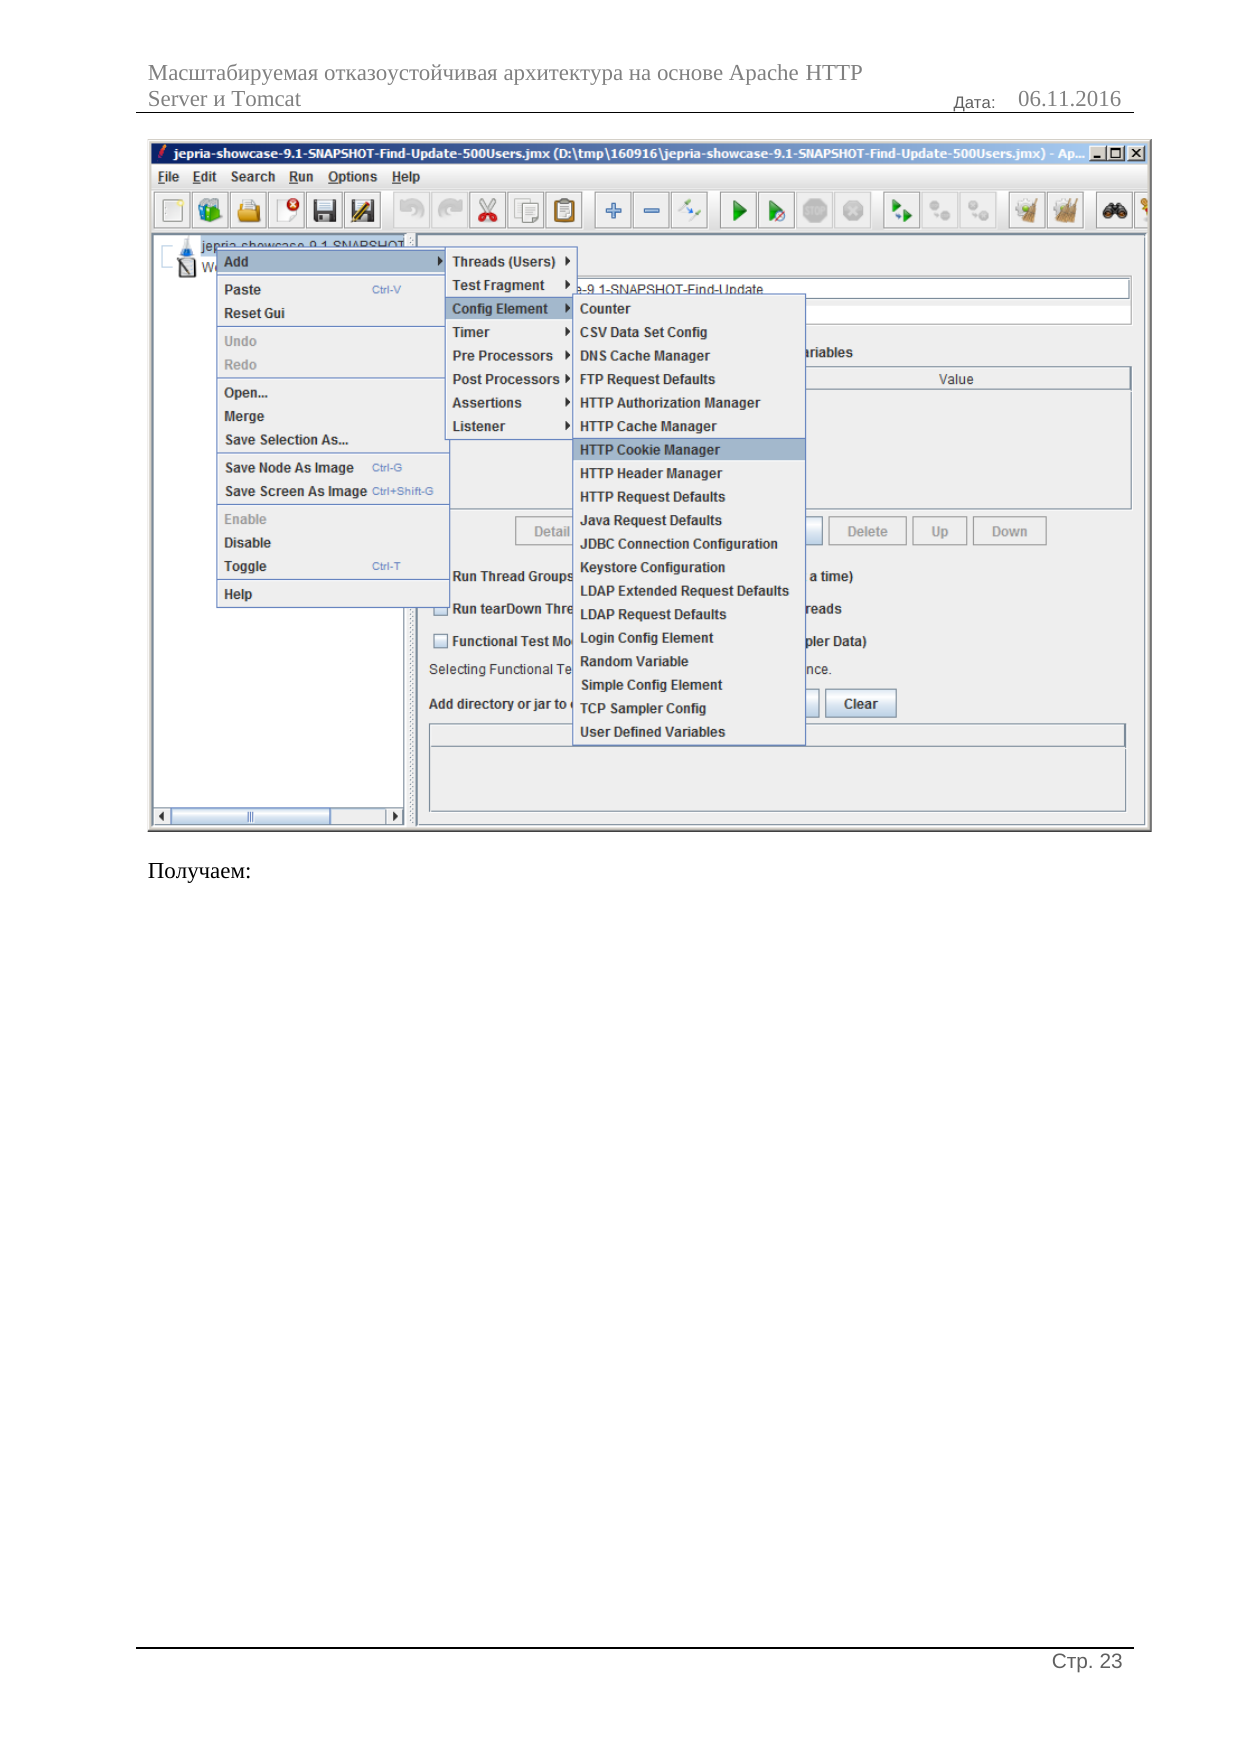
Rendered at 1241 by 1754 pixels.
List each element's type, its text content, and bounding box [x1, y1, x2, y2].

text Получаем: [148, 858, 1152, 884]
picture [147, 139, 1152, 832]
